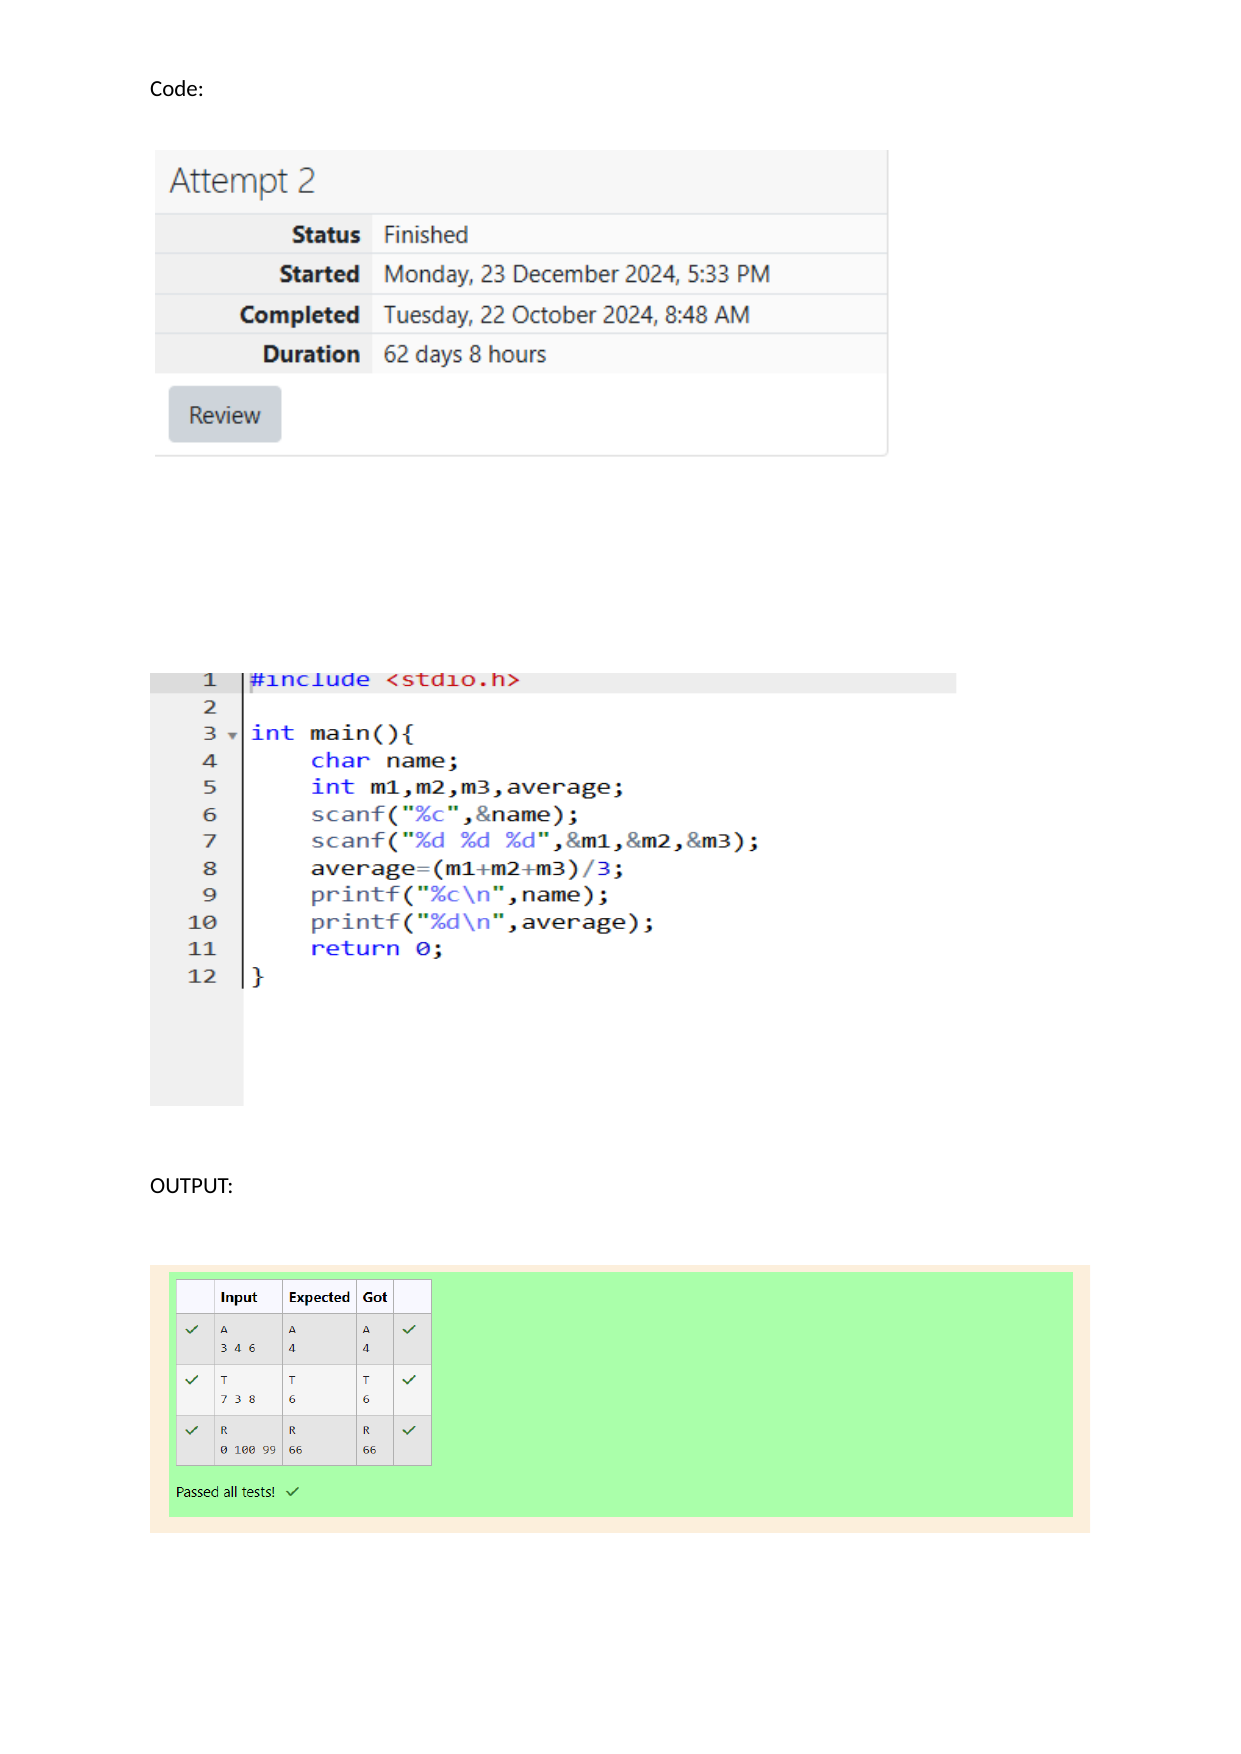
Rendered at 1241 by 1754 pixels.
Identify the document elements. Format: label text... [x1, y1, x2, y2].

picture [150, 1265, 1091, 1533]
picture [150, 673, 957, 1106]
picture [155, 150, 895, 460]
text OUTPUT: [150, 1171, 1090, 1199]
